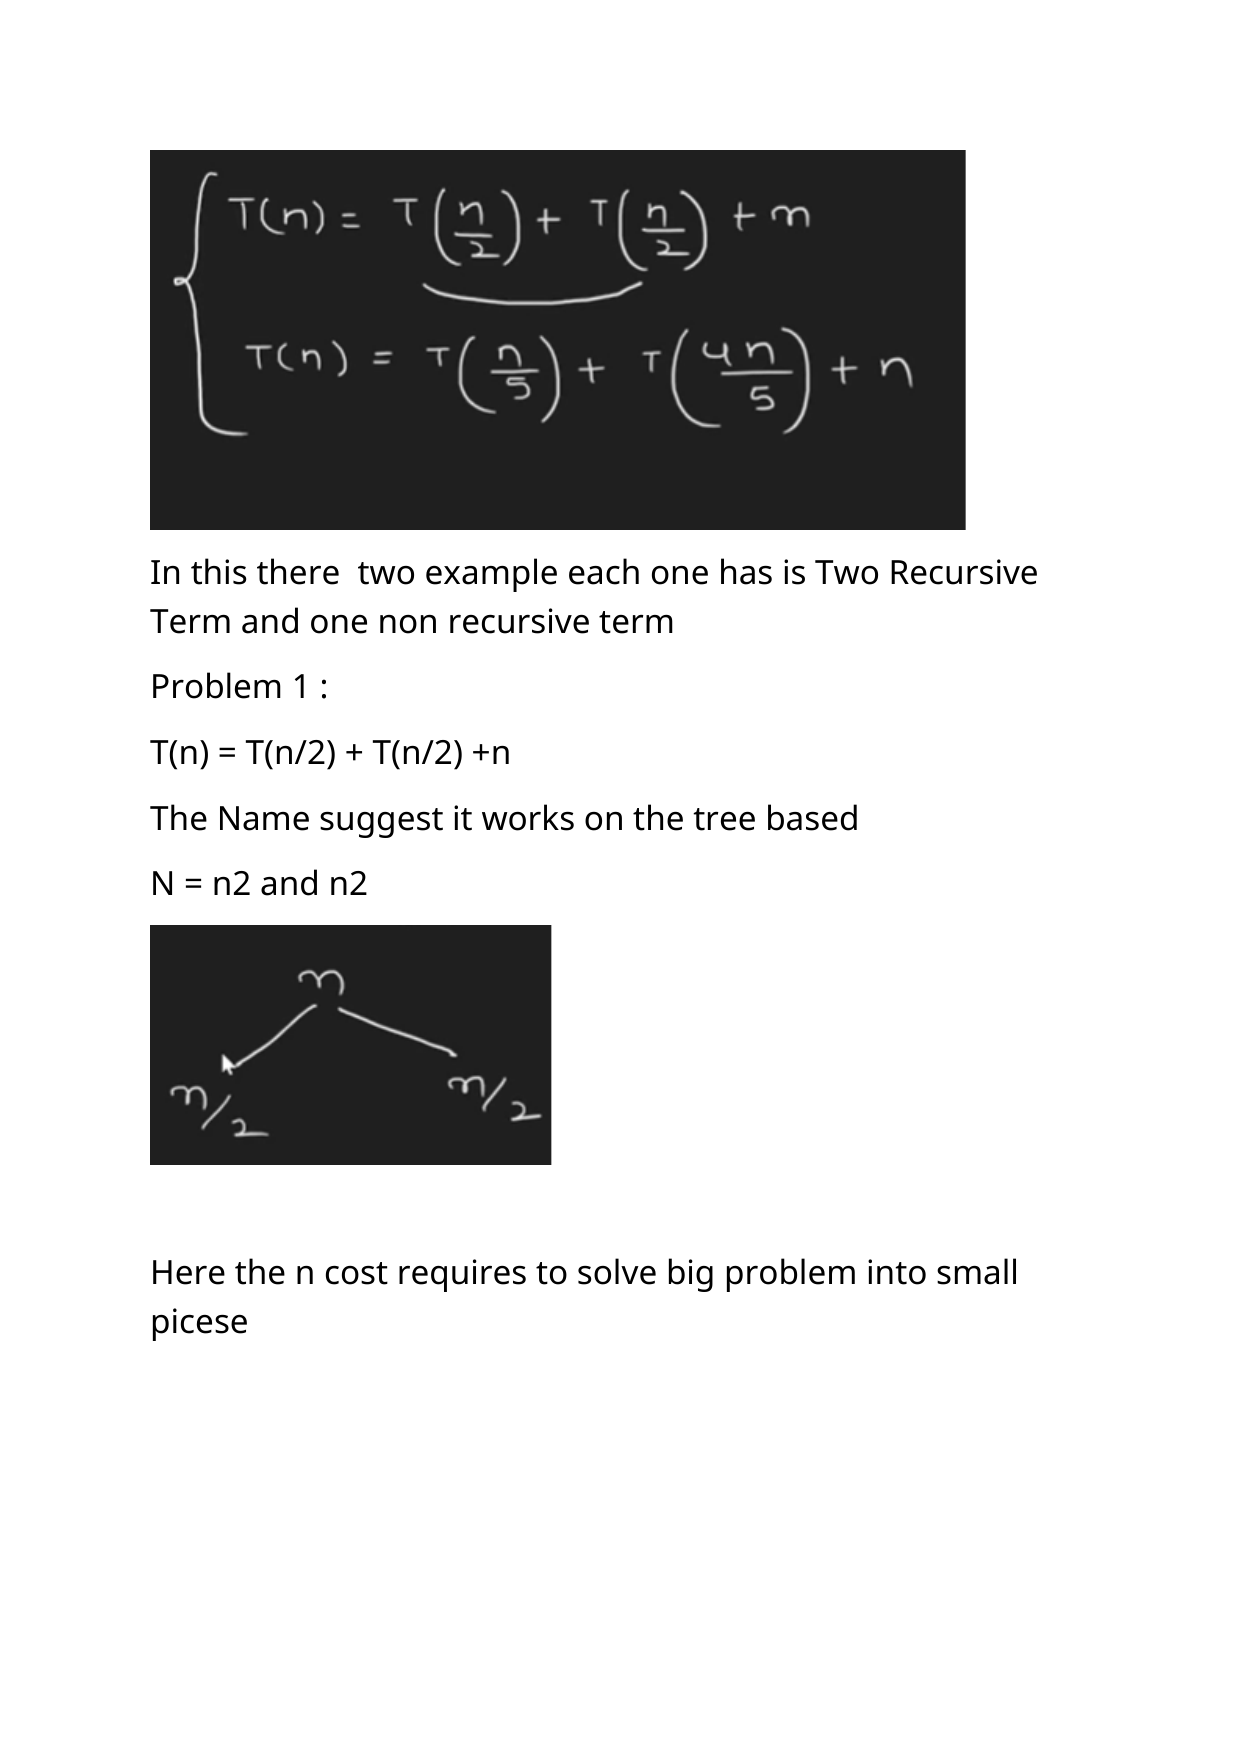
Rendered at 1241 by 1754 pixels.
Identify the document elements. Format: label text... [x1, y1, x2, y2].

text Here the n cost requires to solve big problem into small picese [150, 1249, 1090, 1343]
text The Name suggest it works on the tree based [150, 794, 1090, 840]
picture [150, 150, 966, 530]
text T(n) = T(n/2) + T(n/2) +n [150, 729, 1090, 774]
picture [150, 925, 552, 1165]
text N = n2 and n2 [150, 860, 1090, 905]
text In this there two example each one has is Two Recursive Term and one non recursive term [150, 548, 1090, 643]
text Problem 1 : [150, 663, 1090, 708]
